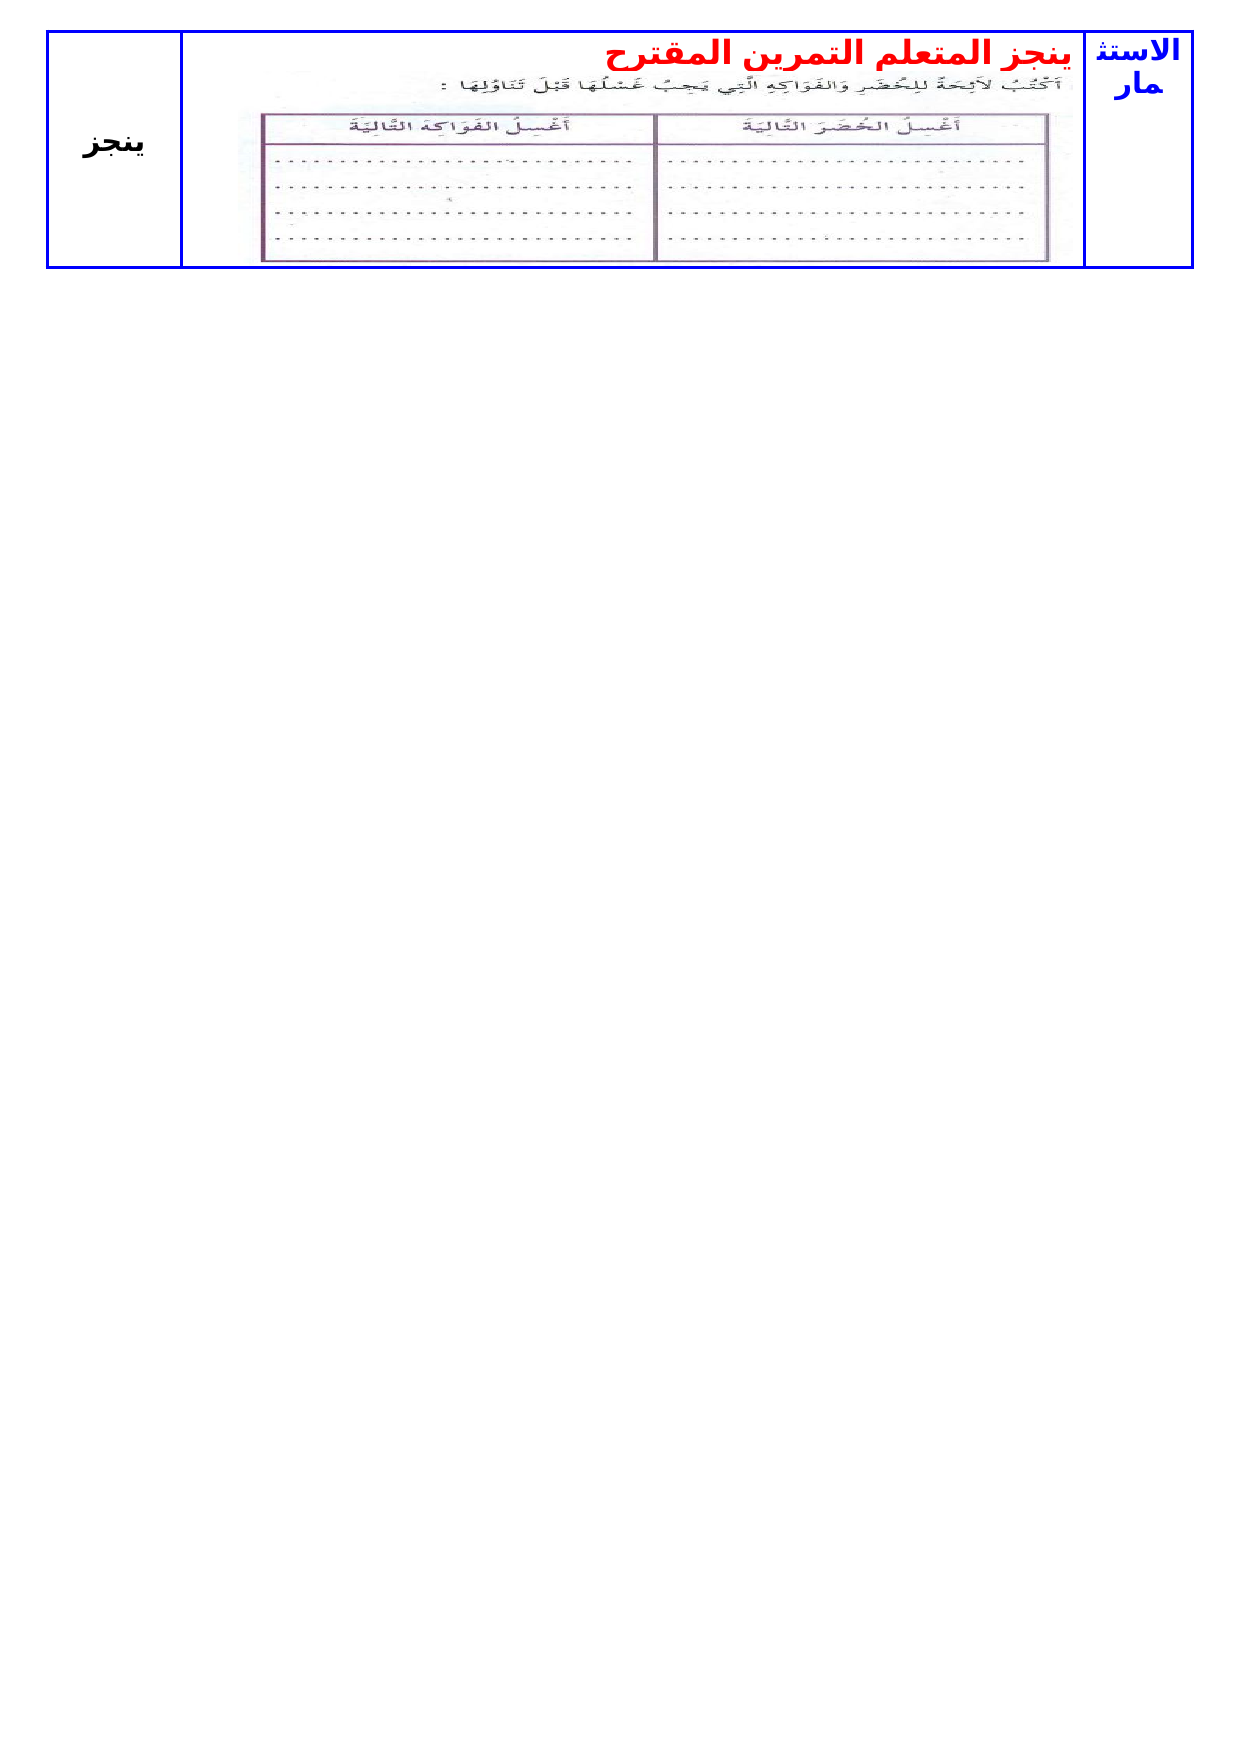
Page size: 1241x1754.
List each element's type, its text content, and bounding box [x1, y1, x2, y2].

table_cell الاستثمار [1086, 33, 1191, 266]
table_cell ينجز [49, 33, 180, 266]
picture [237, 71, 1073, 266]
table_cell ينجز المتعلم التمرين المقترح [183, 33, 1083, 266]
